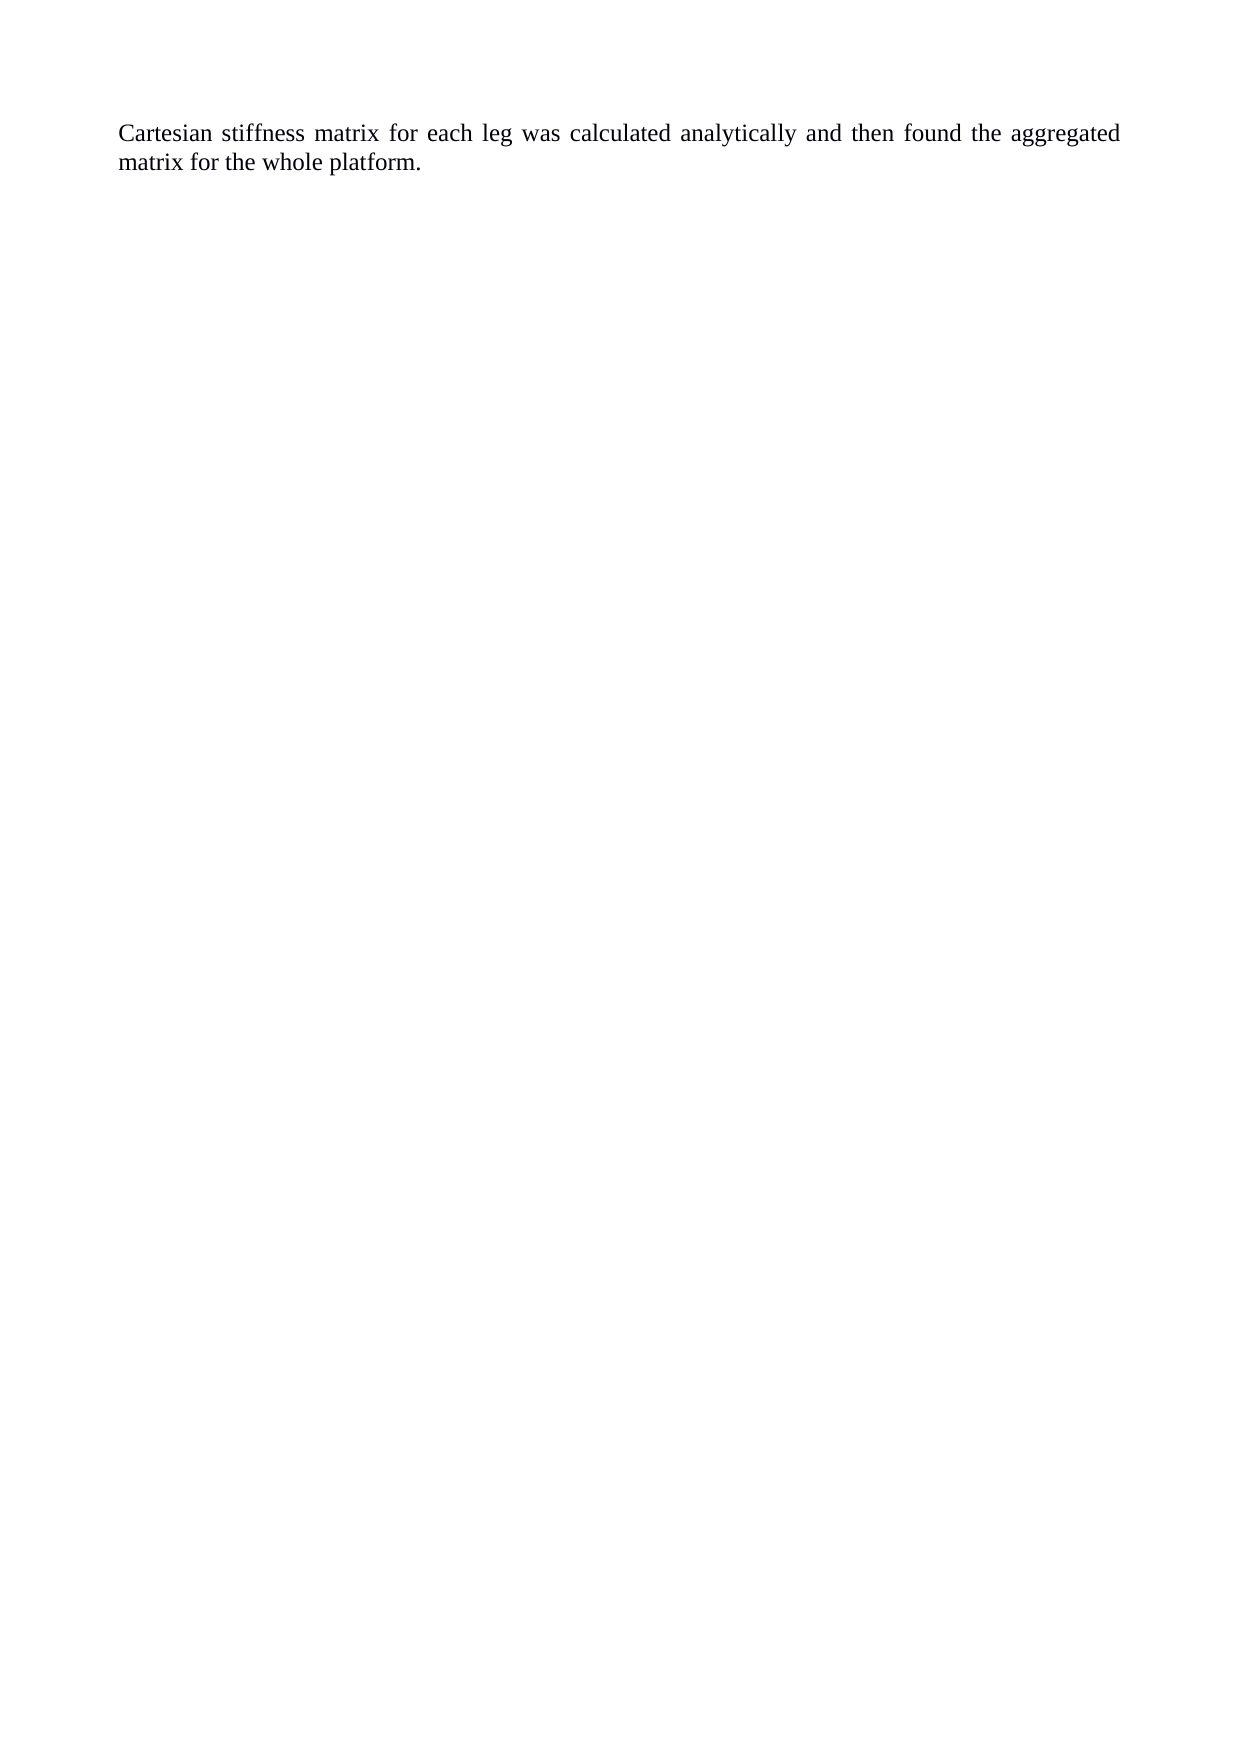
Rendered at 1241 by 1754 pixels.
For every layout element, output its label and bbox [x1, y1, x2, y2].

text [118, 118, 1122, 176]
